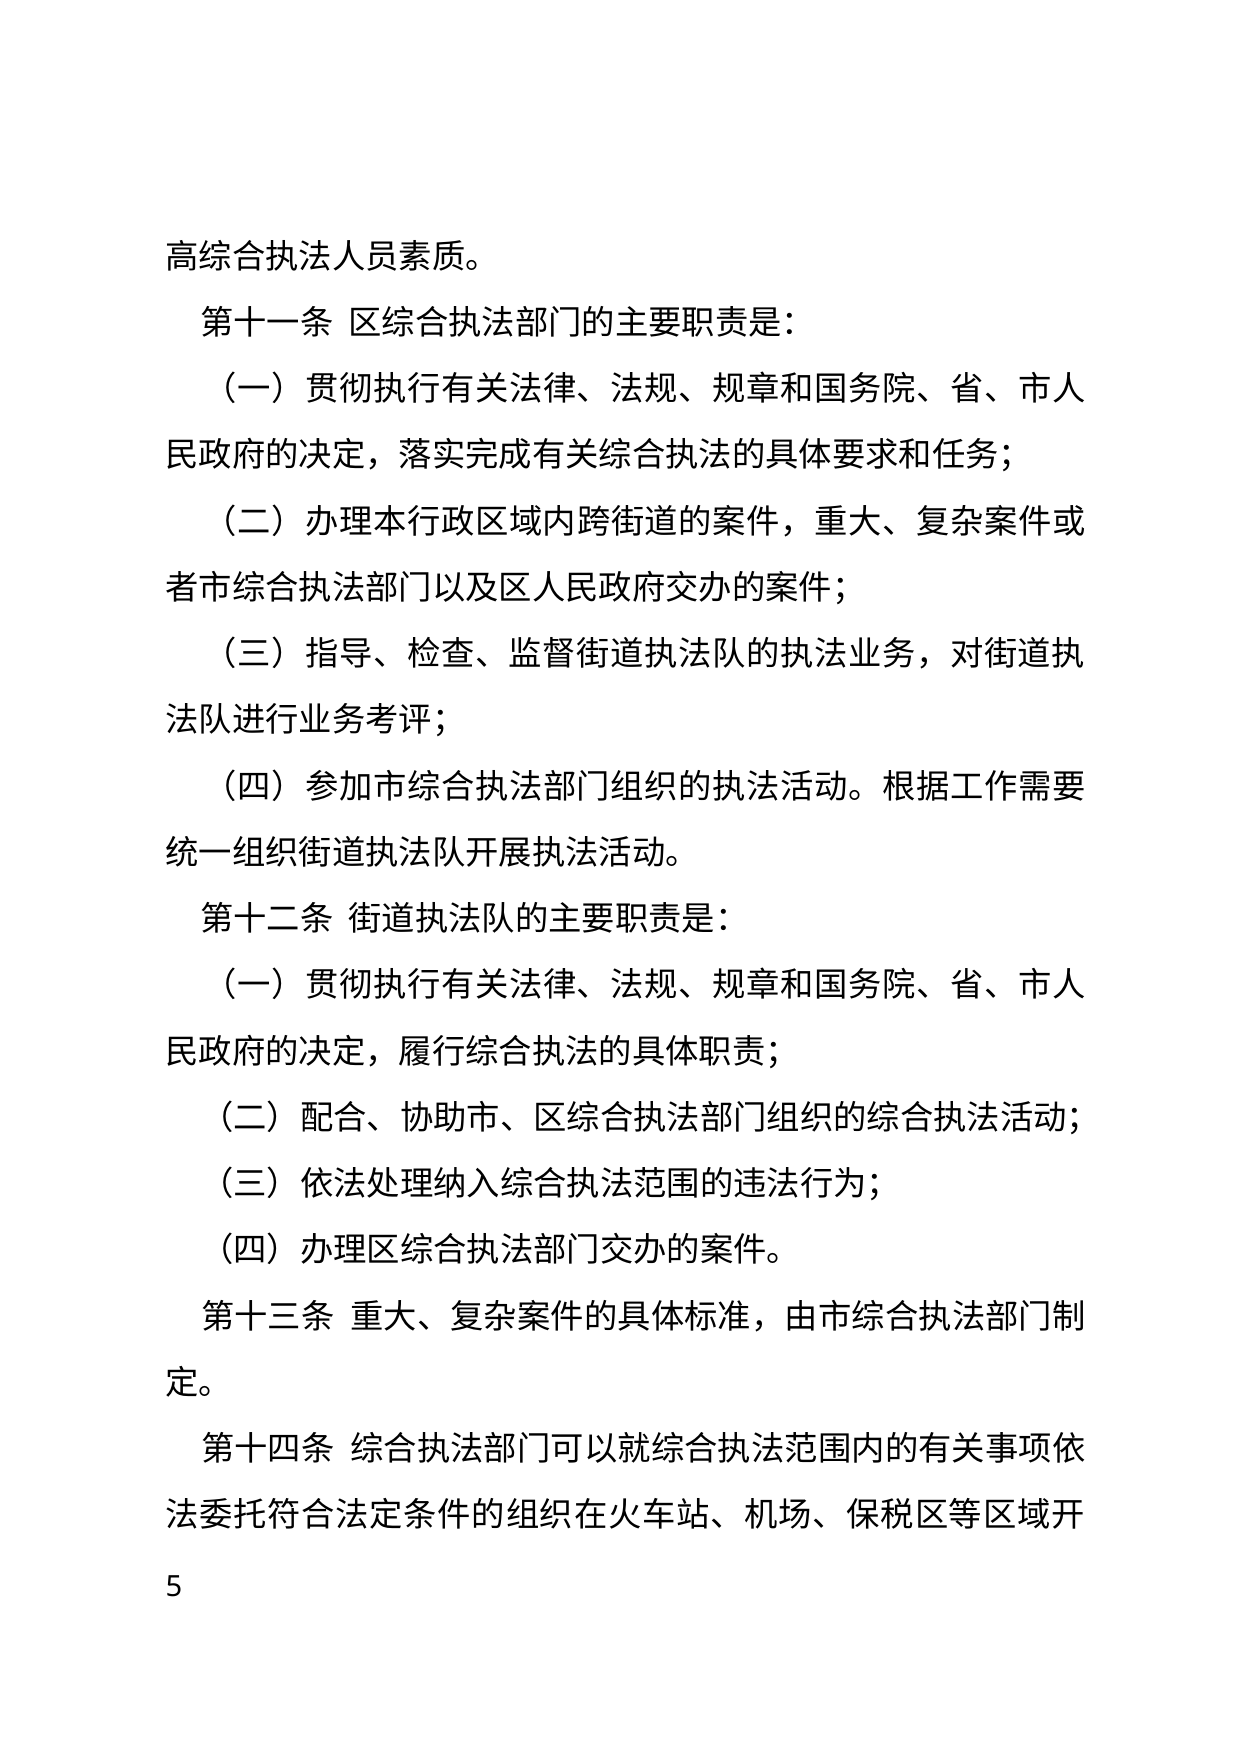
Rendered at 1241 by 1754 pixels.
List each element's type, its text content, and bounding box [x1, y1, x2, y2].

text （四）办理区综合执法部门交办的案件。 [165, 1214, 1087, 1280]
text （三）依法处理纳入综合执法范围的违法行为； [165, 1148, 1087, 1214]
text （二）配合、协助市、区综合执法部门组织的综合执法活动； [165, 1082, 1087, 1148]
text （一）贯彻执行有关法律、法规、规章和国务院、省、市人民政府的决定，落实完成有关综合执法的具体要求和任务； [165, 353, 1087, 485]
text （四）参加市综合执法部门组织的执法活动。根据工作需要统一组织街道执法队开展执法活动。 [165, 750, 1087, 883]
text 第十三条 重大、复杂案件的具体标准，由市综合执法部门制定。 [165, 1280, 1087, 1413]
text （二）办理本行政区域内跨街道的案件，重大、复杂案件或者市综合执法部门以及区人民政府交办的案件； [165, 485, 1087, 618]
text 第十一条 区综合执法部门的主要职责是： [165, 287, 1087, 353]
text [165, 220, 1087, 287]
text （一）贯彻执行有关法律、法规、规章和国务院、省、市人民政府的决定，履行综合执法的具体职责； [165, 949, 1087, 1082]
text 第十二条 街道执法队的主要职责是： [165, 883, 1087, 949]
text （三）指导、检查、监督街道执法队的执法业务，对街道执法队进行业务考评； [165, 618, 1087, 750]
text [165, 1413, 1087, 1545]
